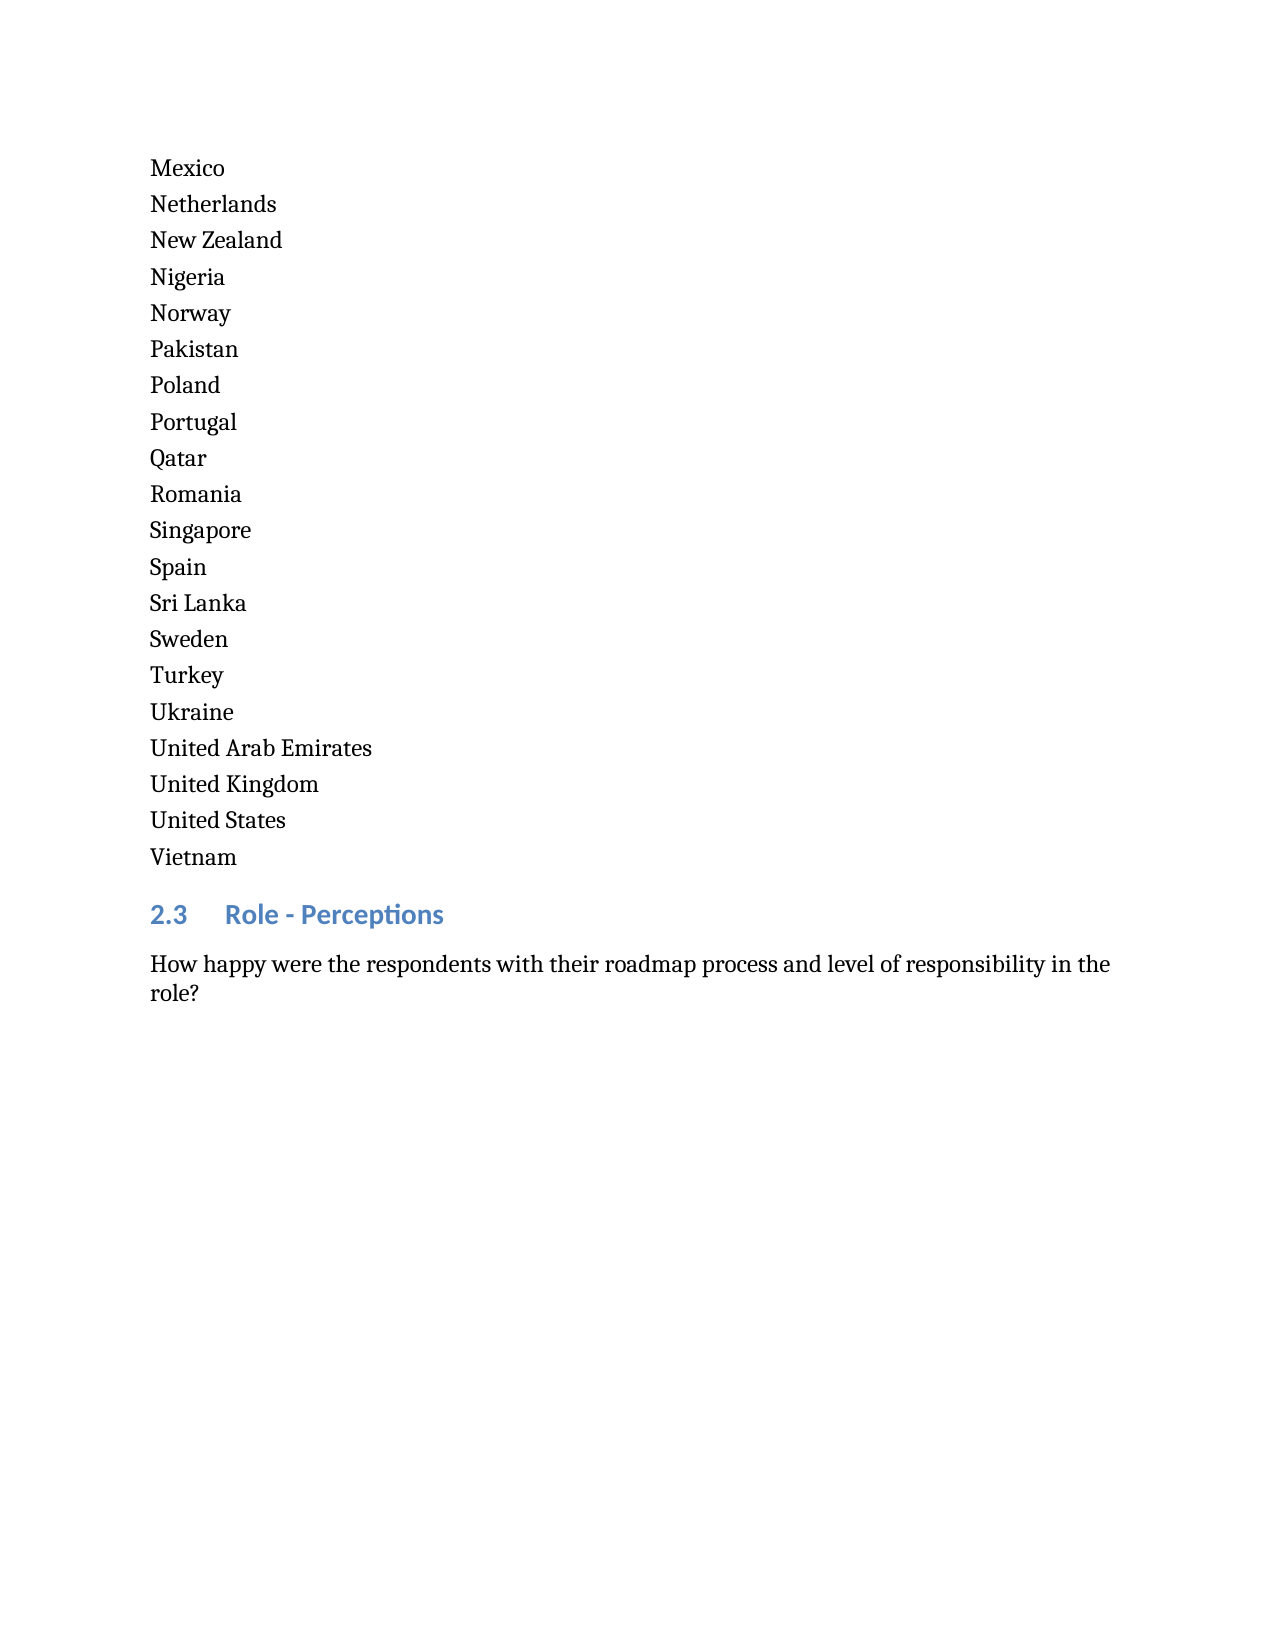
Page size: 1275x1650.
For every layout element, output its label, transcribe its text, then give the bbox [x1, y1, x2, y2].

table_cell New Zealand [139, 223, 1275, 259]
subtitle 2.3 Role - Perceptions [150, 896, 1125, 931]
table_cell Pakistan [139, 331, 1275, 367]
table_cell Norway [139, 295, 1275, 331]
table_cell Qatar [139, 440, 1275, 476]
table_cell Nigeria [139, 259, 1275, 295]
table_cell United States [139, 803, 1275, 839]
table_cell Poland [139, 368, 1275, 404]
table_cell United Kingdom [139, 766, 1275, 802]
table_cell Turkey [139, 658, 1275, 694]
table_cell Vietnam [139, 839, 1275, 875]
table_cell Sweden [139, 621, 1275, 657]
table_cell Sri Lanka [139, 585, 1275, 621]
table_cell Romania [139, 476, 1275, 512]
table_cell Singapore [139, 513, 1275, 549]
table_cell Ukraine [139, 694, 1275, 730]
table_cell United Arab Emirates [139, 730, 1275, 766]
table_cell Portugal [139, 404, 1275, 440]
table_cell Spain [139, 549, 1275, 585]
table_cell Netherlands [139, 186, 1275, 222]
table_cell Mexico [139, 150, 1275, 186]
text How happy were the respondents with their roadmap process and level of responsibility in the role? [150, 950, 1125, 1008]
